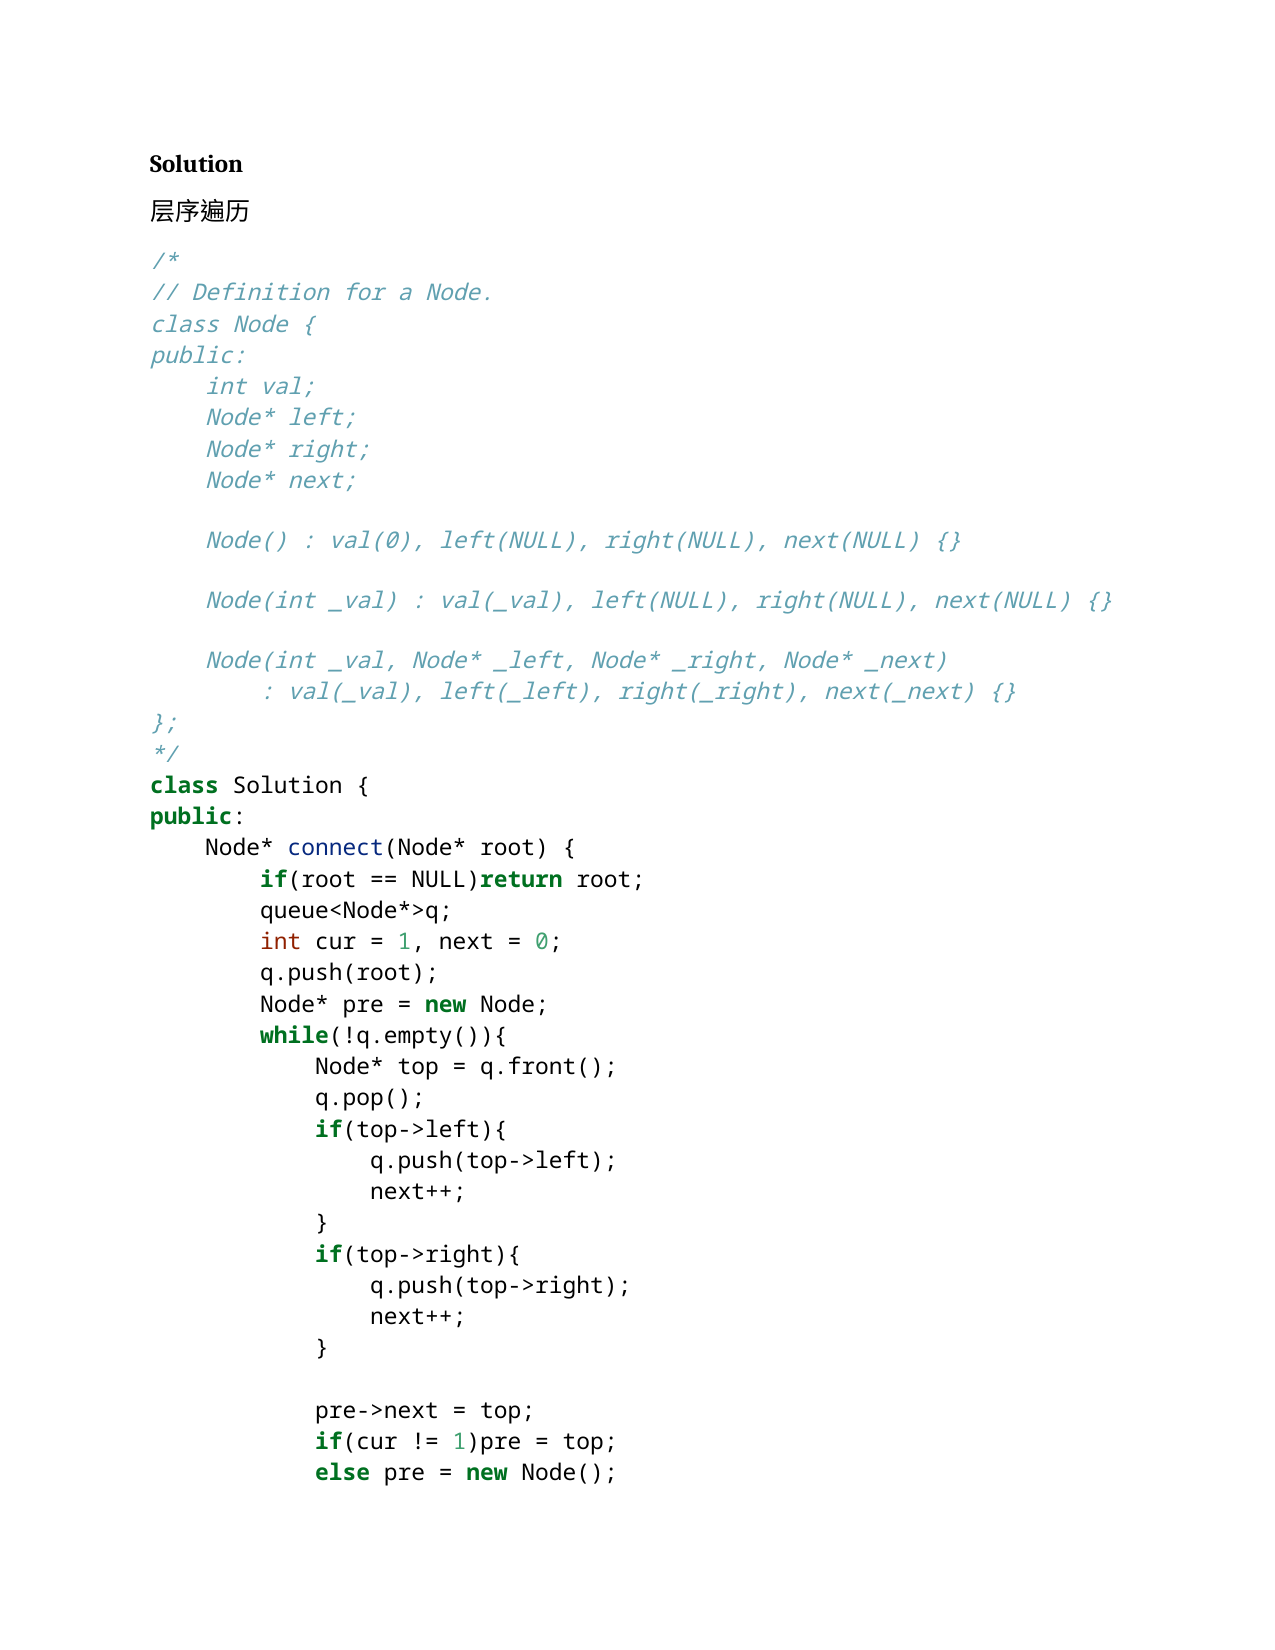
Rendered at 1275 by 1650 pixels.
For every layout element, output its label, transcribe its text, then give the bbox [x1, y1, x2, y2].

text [150, 245, 1125, 1487]
text Solution [150, 150, 1125, 179]
text 层序遍历 [150, 197, 1125, 226]
